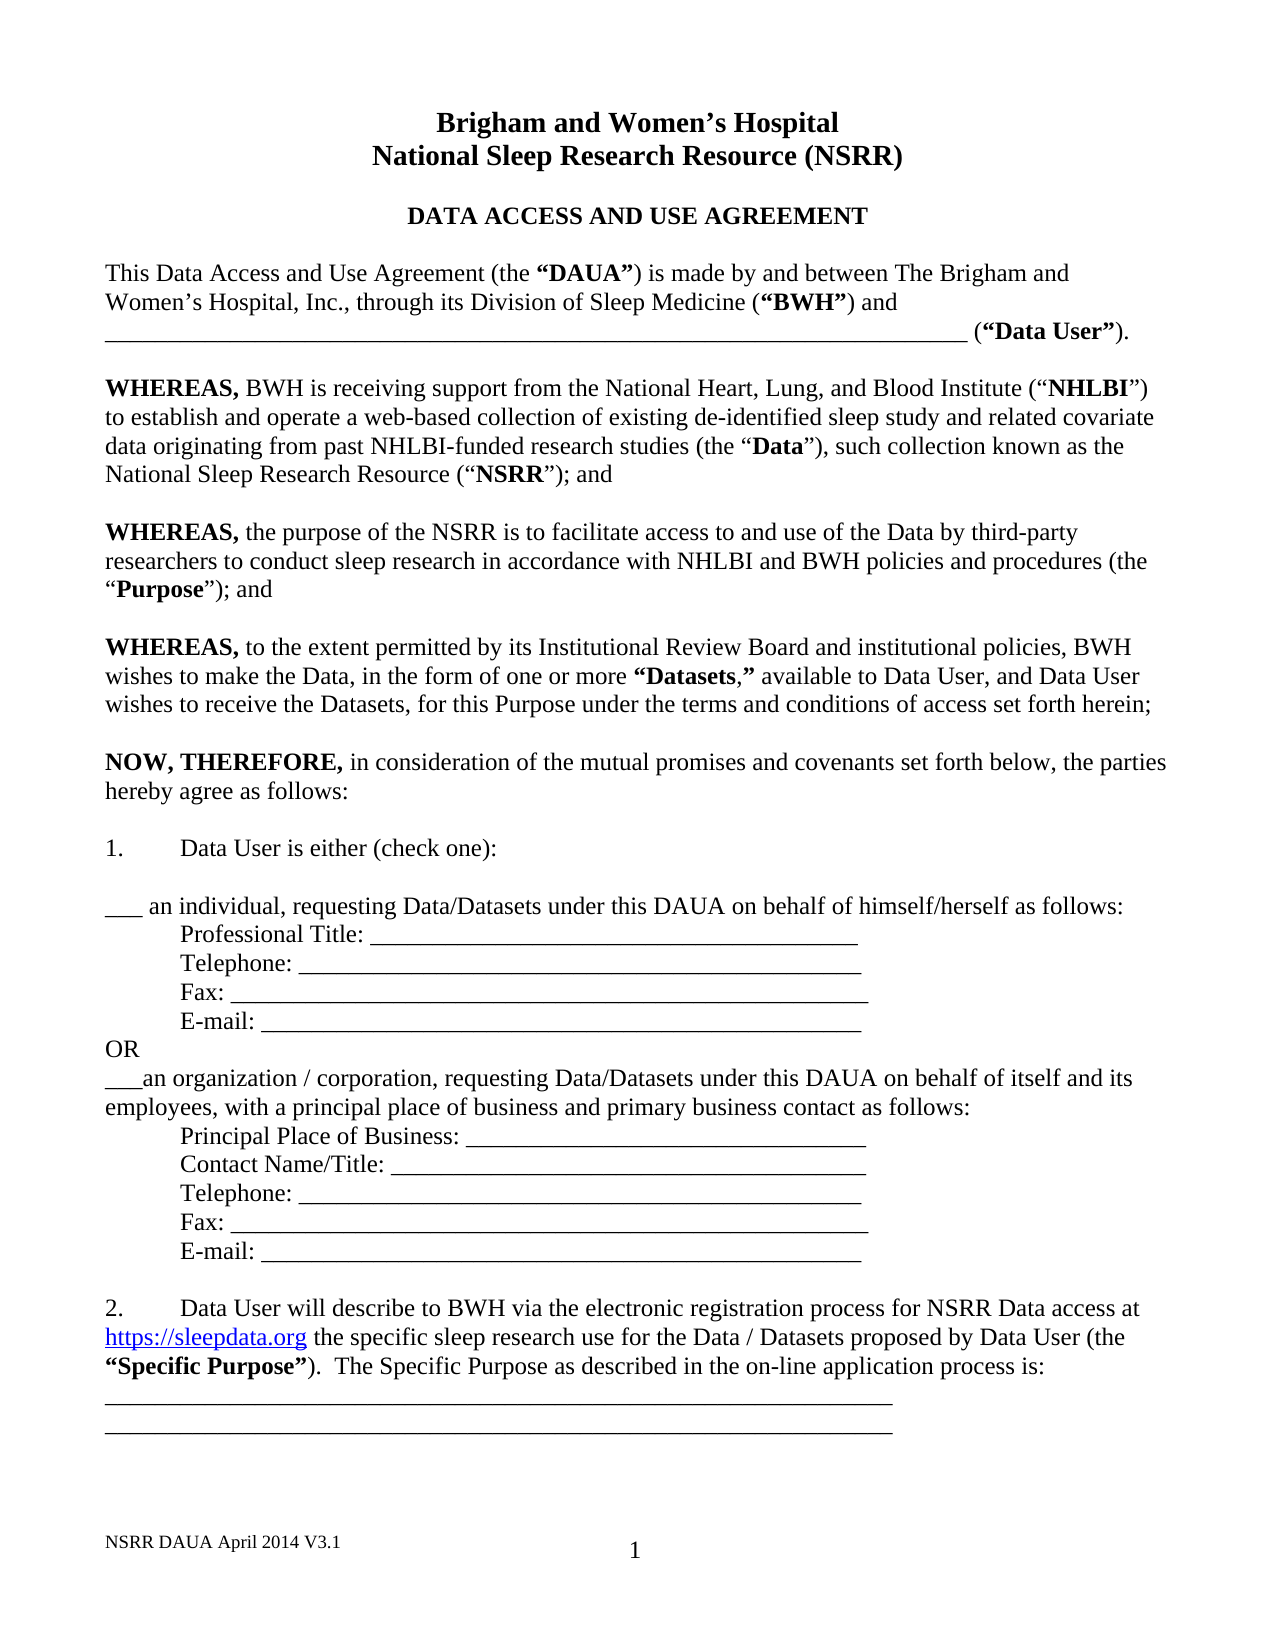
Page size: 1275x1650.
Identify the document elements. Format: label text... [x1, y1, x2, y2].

text Professional Title: _______________________________________ [105, 919, 1170, 948]
text Principal Place of Business: ________________________________ [105, 1121, 1170, 1149]
text This Data Access and Use Agreement (the “DAUA”) is made by and between The Brigham and Women’s Hospital, Inc., through its Division of Sleep Medicine (“BWH”) and _____________________________________________________________________ (“Data User”). [105, 258, 1170, 344]
text _______________________________________________________________ [105, 1408, 1170, 1437]
title Brigham and Women’s Hospital [105, 105, 1170, 138]
text E-mail: ________________________________________________ [105, 1006, 1170, 1034]
text WHEREAS, BWH is receiving support from the National Heart, Lung, and Blood Institute (“NHLBI”) to establish and operate a web-based collection of existing de-identified sleep study and related covariate data originating from past NHLBI-funded research studies (the “Data”), such collection known as the National Sleep Research Resource (“NSRR”); and [105, 373, 1170, 488]
text Telephone: _____________________________________________ [105, 948, 1170, 977]
text OR [105, 1034, 1170, 1063]
text WHEREAS, the purpose of the NSRR is to facilitate access to and use of the Data by third-party researchers to conduct sleep research in accordance with NHLBI and BWH policies and procedures (the “Purpose”); and [105, 517, 1170, 603]
text 2. Data User will describe to BWH via the electronic registration process for NSRR Data access at https://sleepdata.org the specific sleep research use for the Data / Datasets proposed by Data User (the “Specific Purpose”). The Specific Purpose as described in the on-line application process is: _______________________________________________________________ [105, 1293, 1170, 1408]
text NOW, THEREFORE, in consideration of the mutual promises and covenants set forth below, the parties hereby agree as follows: [105, 747, 1170, 804]
text ___an organization / corporation, requesting Data/Datasets under this DAUA on behalf of itself and its employees, with a principal place of business and primary business contact as follows: [105, 1063, 1170, 1121]
title DATA ACCESS AND USE AGREEMENT [105, 201, 1170, 229]
text 1. Data User is either (check one): ___ an individual, requesting Data/Datasets under this DAUA on behalf of himself/herself as follows: [105, 833, 1170, 919]
text Fax: ___________________________________________________ [105, 1207, 1170, 1236]
text E-mail: ________________________________________________ [105, 1236, 1170, 1264]
text Fax: ___________________________________________________ [105, 977, 1170, 1006]
text WHEREAS, to the extent permitted by its Institutional Review Board and institutional policies, BWH wishes to make the Data, in the form of one or more “Datasets,” available to Data User, and Data User wishes to receive the Datasets, for this Purpose under the terms and conditions of access set forth herein; [105, 632, 1170, 718]
title National Sleep Research Resource (NSRR) [105, 138, 1170, 172]
text Telephone: _____________________________________________ [105, 1178, 1170, 1207]
text Contact Name/Title: ______________________________________ [105, 1149, 1170, 1178]
